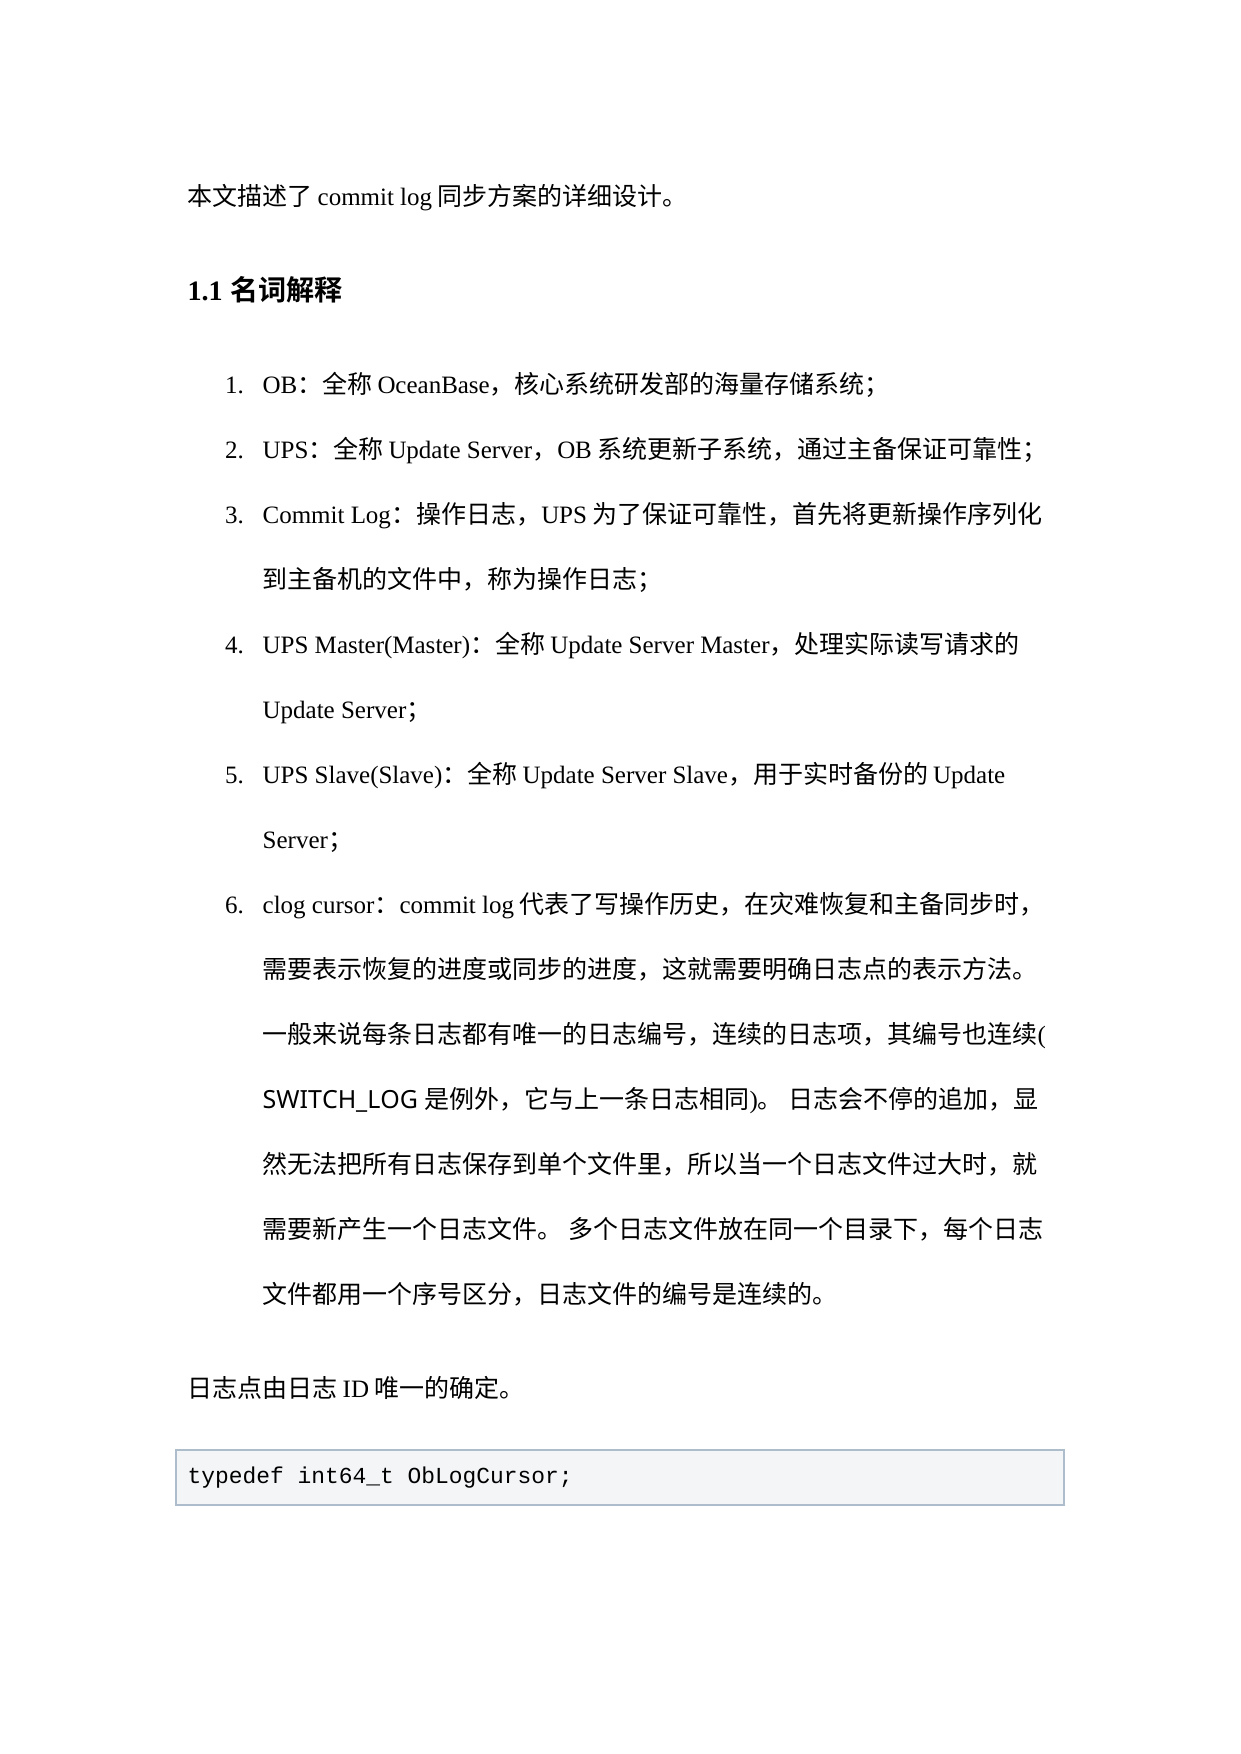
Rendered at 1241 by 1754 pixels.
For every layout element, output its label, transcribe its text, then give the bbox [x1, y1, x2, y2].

list UPS：全称Update Server，OB系统更新子系统，通过主备保证可靠性； [225, 415, 1053, 480]
list UPS Master(Master)：全称Update Server Master，处理实际读写请求的Update Server； [225, 610, 1053, 740]
list Commit Log：操作日志，UPS为了保证可靠性，首先将更新操作序列化到主备机的文件中，称为操作日志； [225, 480, 1053, 610]
list UPS Slave(Slave)：全称Update Server Slave，用于实时备份的Update Server； [225, 740, 1053, 870]
text 本文描述了commit log同步方案的详细设计。 [187, 162, 1053, 227]
text 日志点由日志ID唯一的确定。 [187, 1354, 1053, 1419]
list clog cursor：commit log代表了写操作历史，在灾难恢复和主备同步时， 需要表示恢复的进度或同步的进度，这就需要明确日志点的表示方法。 一般来说每条日志都有唯一的日志编号，连续的日志项，其编号也连续( SWITCH_LOG 是例外，它与上一条日志相同)。 日志会不停的追加，显然无法把所有日志保存到单个文件里，所以当一个日志文件过大时，就需要新产生一个日志文件。 多个日志文件放在同一个目录下，每个日志文件都用一个序号区分，日志文件的编号是连续的。 [225, 870, 1053, 1325]
text 1.1 名词解释 [187, 256, 1053, 321]
text typedef int64_t ObLogCursor; [177, 1451, 1063, 1504]
list OB：全称OceanBase，核心系统研发部的海量存储系统； [225, 350, 1053, 415]
